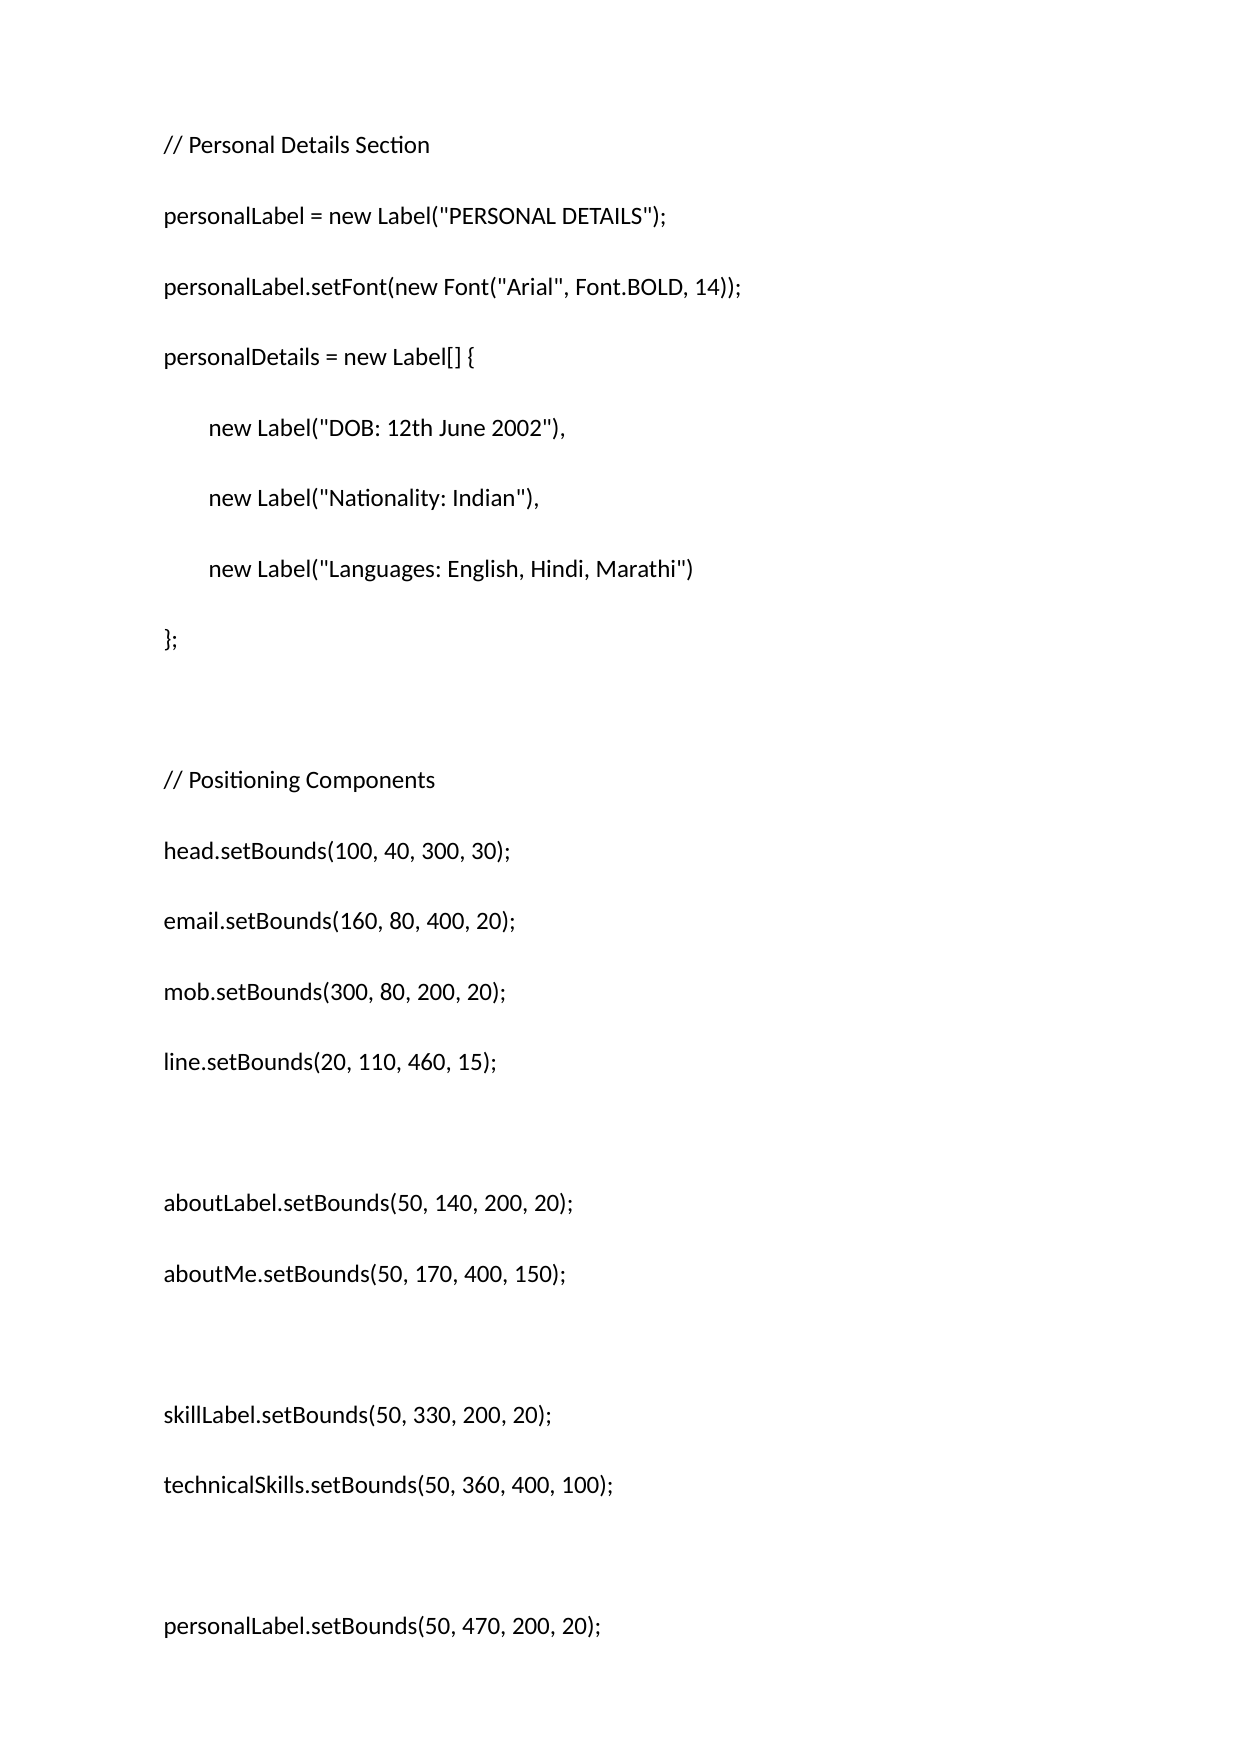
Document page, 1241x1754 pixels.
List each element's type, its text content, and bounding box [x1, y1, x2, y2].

text // Positioning Components [118, 764, 1167, 795]
text head.setBounds(100, 40, 300, 30); [118, 835, 1167, 865]
text personalLabel.setBounds(50, 470, 200, 20); [118, 1611, 1167, 1641]
text personalLabel.setFont(new Font("Arial", Font.BOLD, 14)); [118, 271, 1167, 301]
text line.setBounds(20, 110, 460, 15); [118, 1046, 1167, 1077]
text }; [118, 623, 1167, 654]
text email.setBounds(160, 80, 400, 20); [118, 905, 1167, 936]
text // Personal Details Section [118, 129, 1167, 160]
text mob.setBounds(300, 80, 200, 20); [118, 976, 1167, 1006]
text technicalSkills.setBounds(50, 360, 400, 100); [118, 1469, 1167, 1500]
text new Label("DOB: 12th June 2002"), [118, 412, 1167, 442]
text personalDetails = new Label[] { [118, 341, 1167, 372]
text aboutLabel.setBounds(50, 140, 200, 20); [118, 1187, 1167, 1218]
text personalLabel = new Label("PERSONAL DETAILS"); [118, 200, 1167, 231]
text aboutMe.setBounds(50, 170, 400, 150); [118, 1258, 1167, 1288]
text new Label("Nationality: Indian"), [118, 482, 1167, 513]
text new Label("Languages: English, Hindi, Marathi") [118, 553, 1167, 583]
text skillLabel.setBounds(50, 330, 200, 20); [118, 1399, 1167, 1429]
